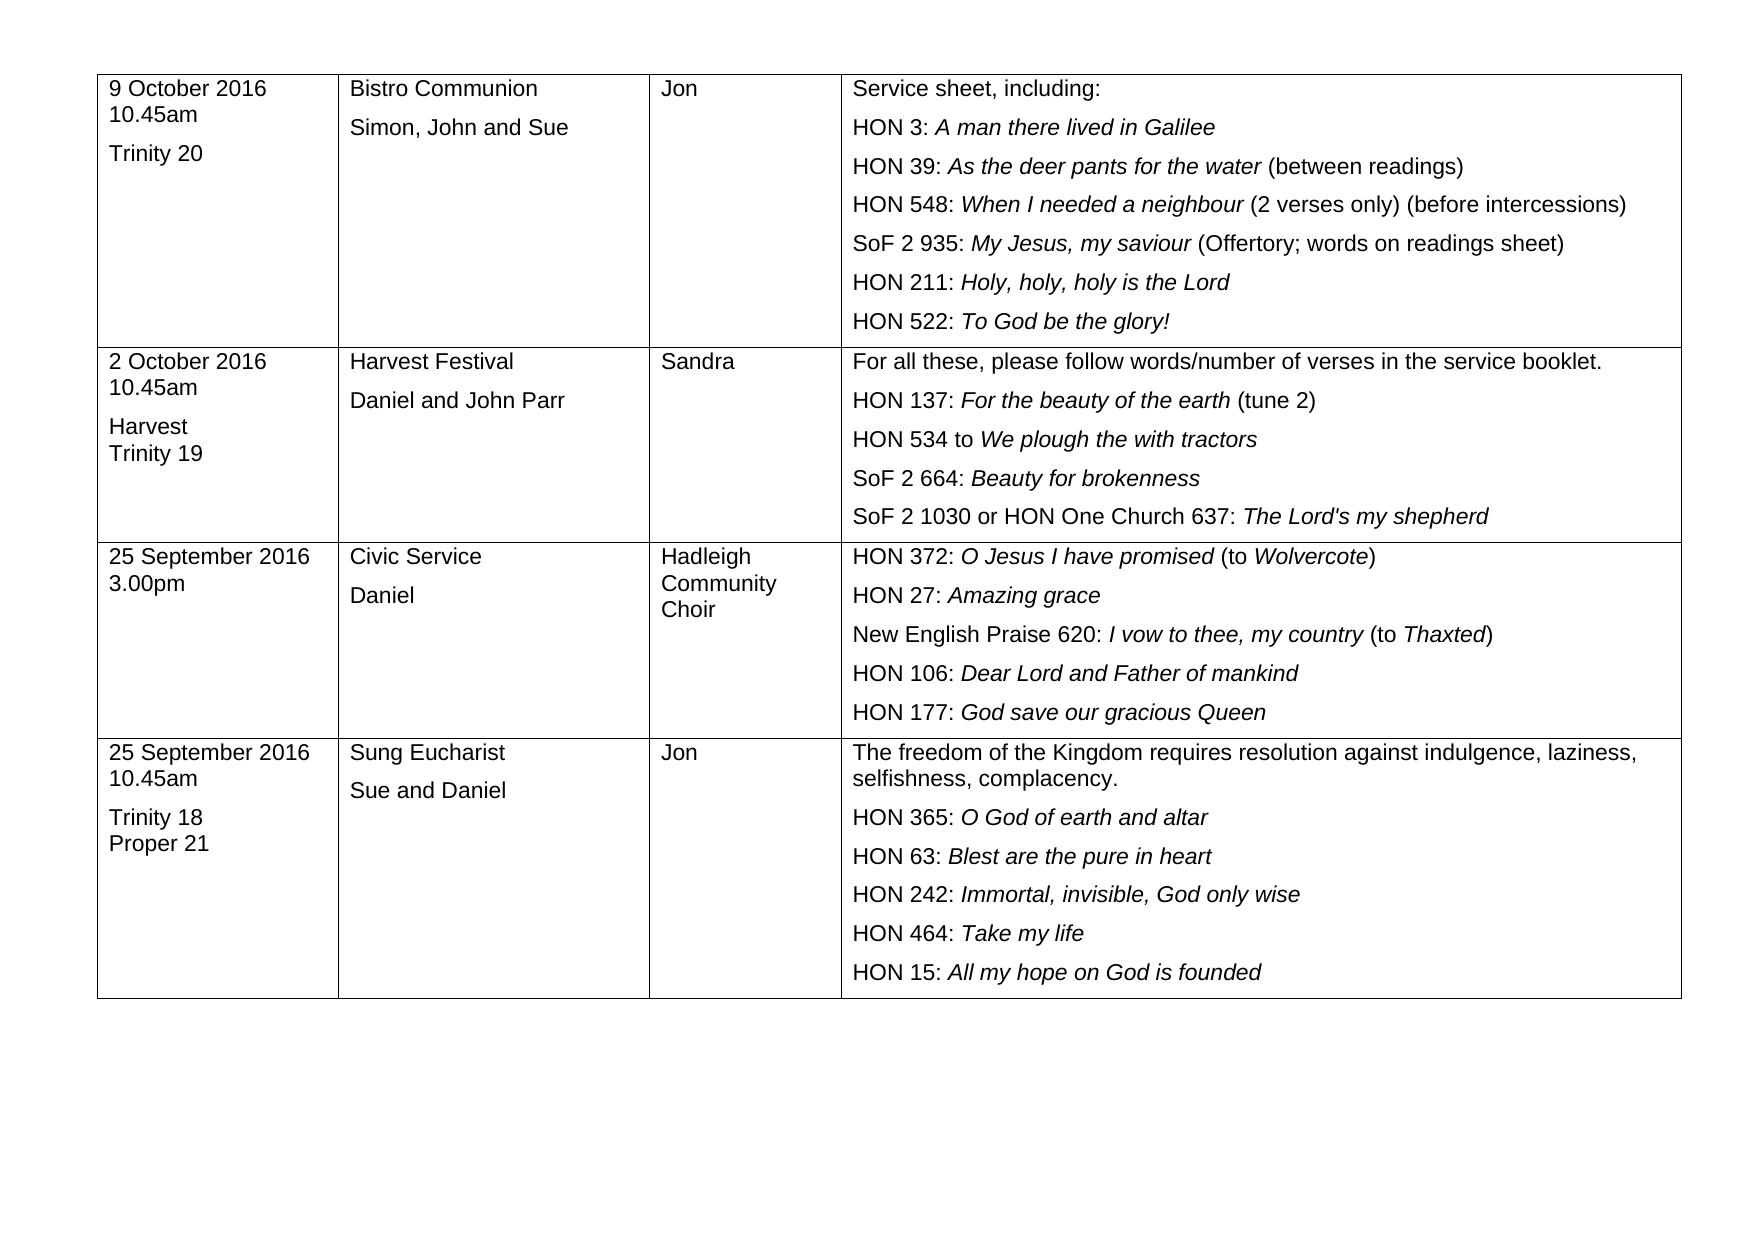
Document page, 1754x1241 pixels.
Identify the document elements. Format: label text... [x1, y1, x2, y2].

table_cell Bistro Communion Simon, John and Sue [339, 75, 649, 347]
table_cell 9 October 2016 10.45am Trinity 20 [98, 75, 338, 347]
table_cell 2 October 2016 10.45am Harvest Trinity 19 [98, 348, 338, 542]
table_cell Sung Eucharist Sue and Daniel [339, 739, 649, 998]
table_cell The freedom of the Kingdom requires resolution against indulgence, laziness, selfishness, complacency. HON 365: O God of earth and altar HON 63: Blest are the pure in heart HON 242: Immortal, invisible, God only wise HON 464: Take my life HON 15: All my hope on God is founded [842, 739, 1681, 998]
table_cell Jon [650, 75, 841, 347]
table_cell 25 September 2016 10.45am Trinity 18 Proper 21 [98, 739, 338, 998]
table_cell For all these, please follow words/number of verses in the service booklet. HON 137: For the beauty of the earth (tune 2) HON 534 to We plough the with tractors SoF 2 664: Beauty for brokenness SoF 2 1030 or HON One Church 637: The Lord's my shepherd [842, 348, 1681, 542]
table_cell HON 372: O Jesus I have promised (to Wolvercote) HON 27: Amazing grace New English Praise 620: I vow to thee, my country (to Thaxted) HON 106: Dear Lord and Father of mankind HON 177: God save our gracious Queen [842, 543, 1681, 737]
table_cell 25 September 2016 3.00pm [98, 543, 338, 737]
table_cell Sandra [650, 348, 841, 542]
table_cell Civic Service Daniel [339, 543, 649, 737]
table_cell Jon [650, 739, 841, 998]
table_cell Harvest Festival Daniel and John Parr [339, 348, 649, 542]
table_cell Hadleigh Community Choir [650, 543, 841, 737]
table_cell Service sheet, including: HON 3: A man there lived in Galilee HON 39: As the deer pants for the water (between readings) HON 548: When I needed a neighbour (2 verses only) (before intercessions) SoF 2 935: My Jesus, my saviour (Offertory; words on readings sheet) HON 211: Holy, holy, holy is the Lord HON 522: To God be the glory! [842, 75, 1681, 347]
